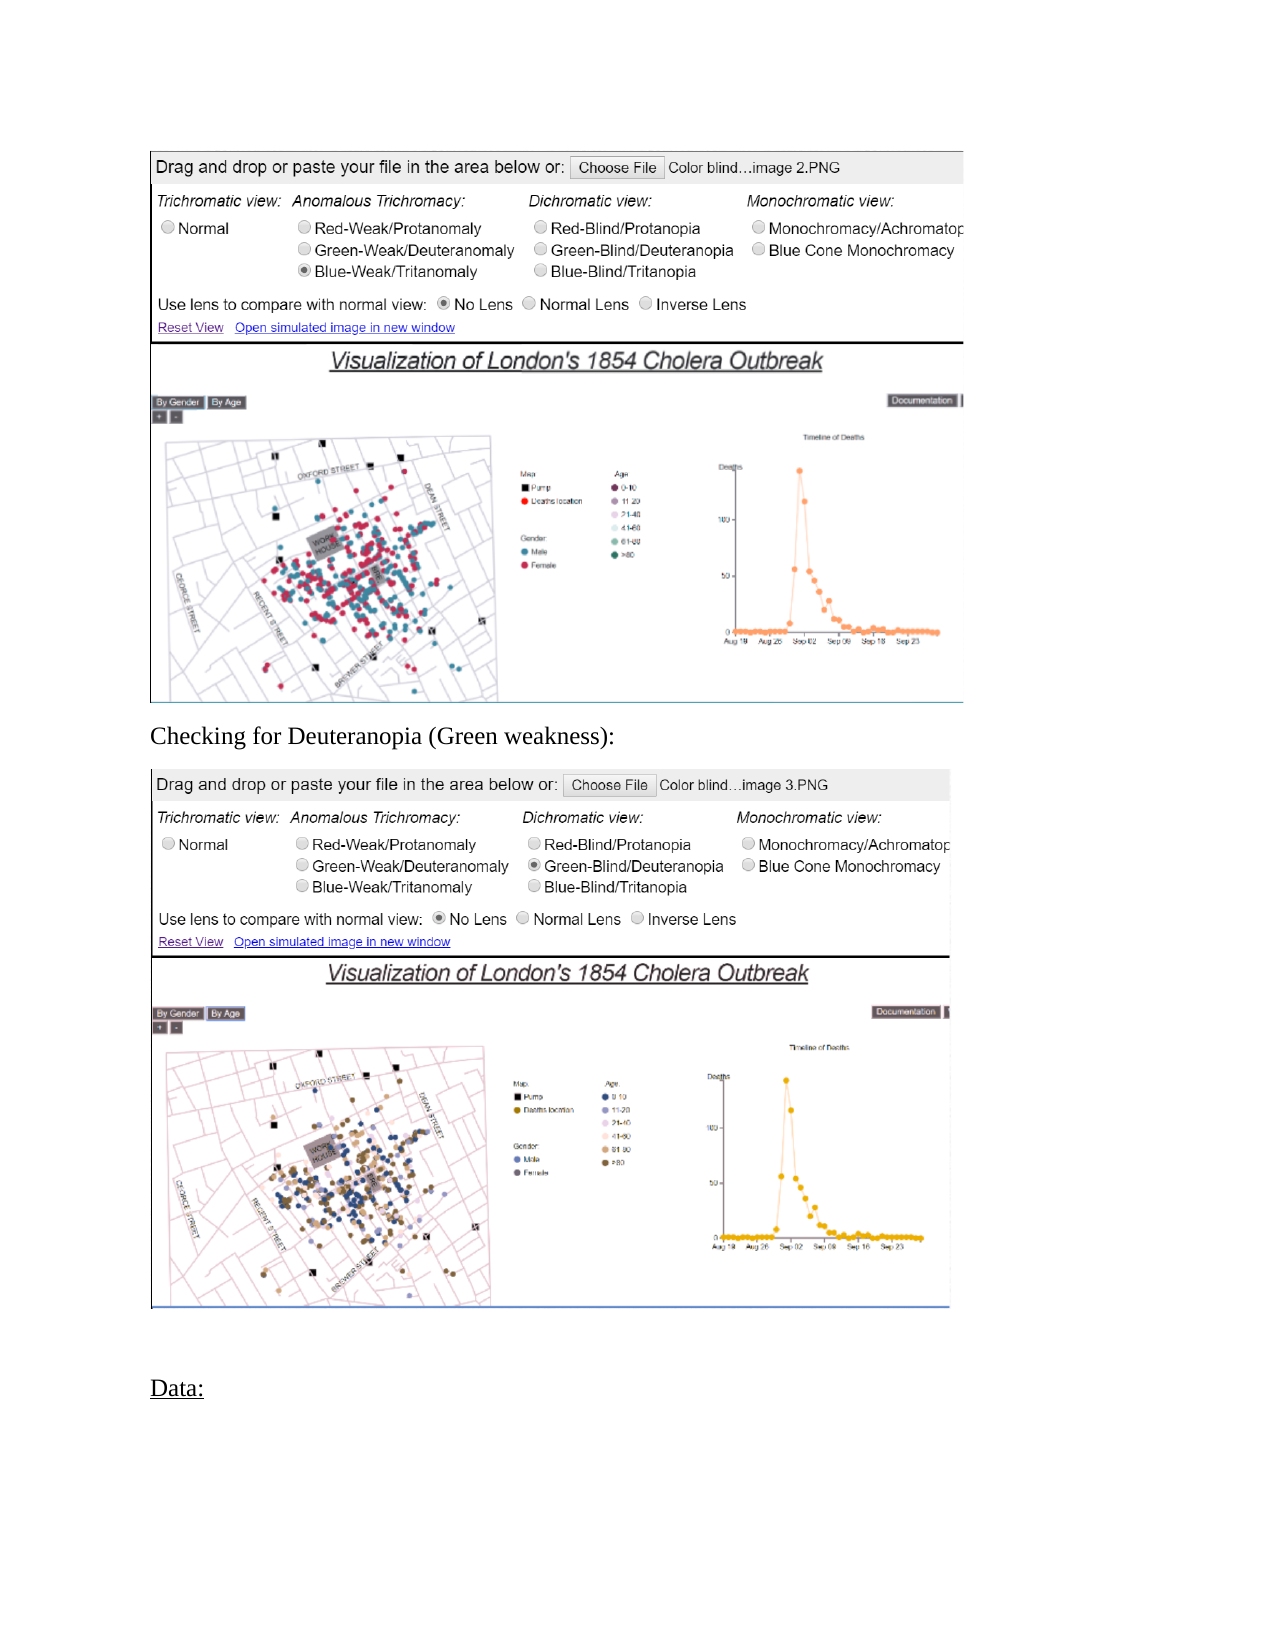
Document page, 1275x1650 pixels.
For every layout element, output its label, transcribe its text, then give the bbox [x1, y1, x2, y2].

picture [150, 769, 952, 1309]
text Checking for Deuteranopia (Green weakness): [150, 721, 1125, 750]
text Data: [150, 1373, 1125, 1401]
picture [150, 150, 964, 703]
